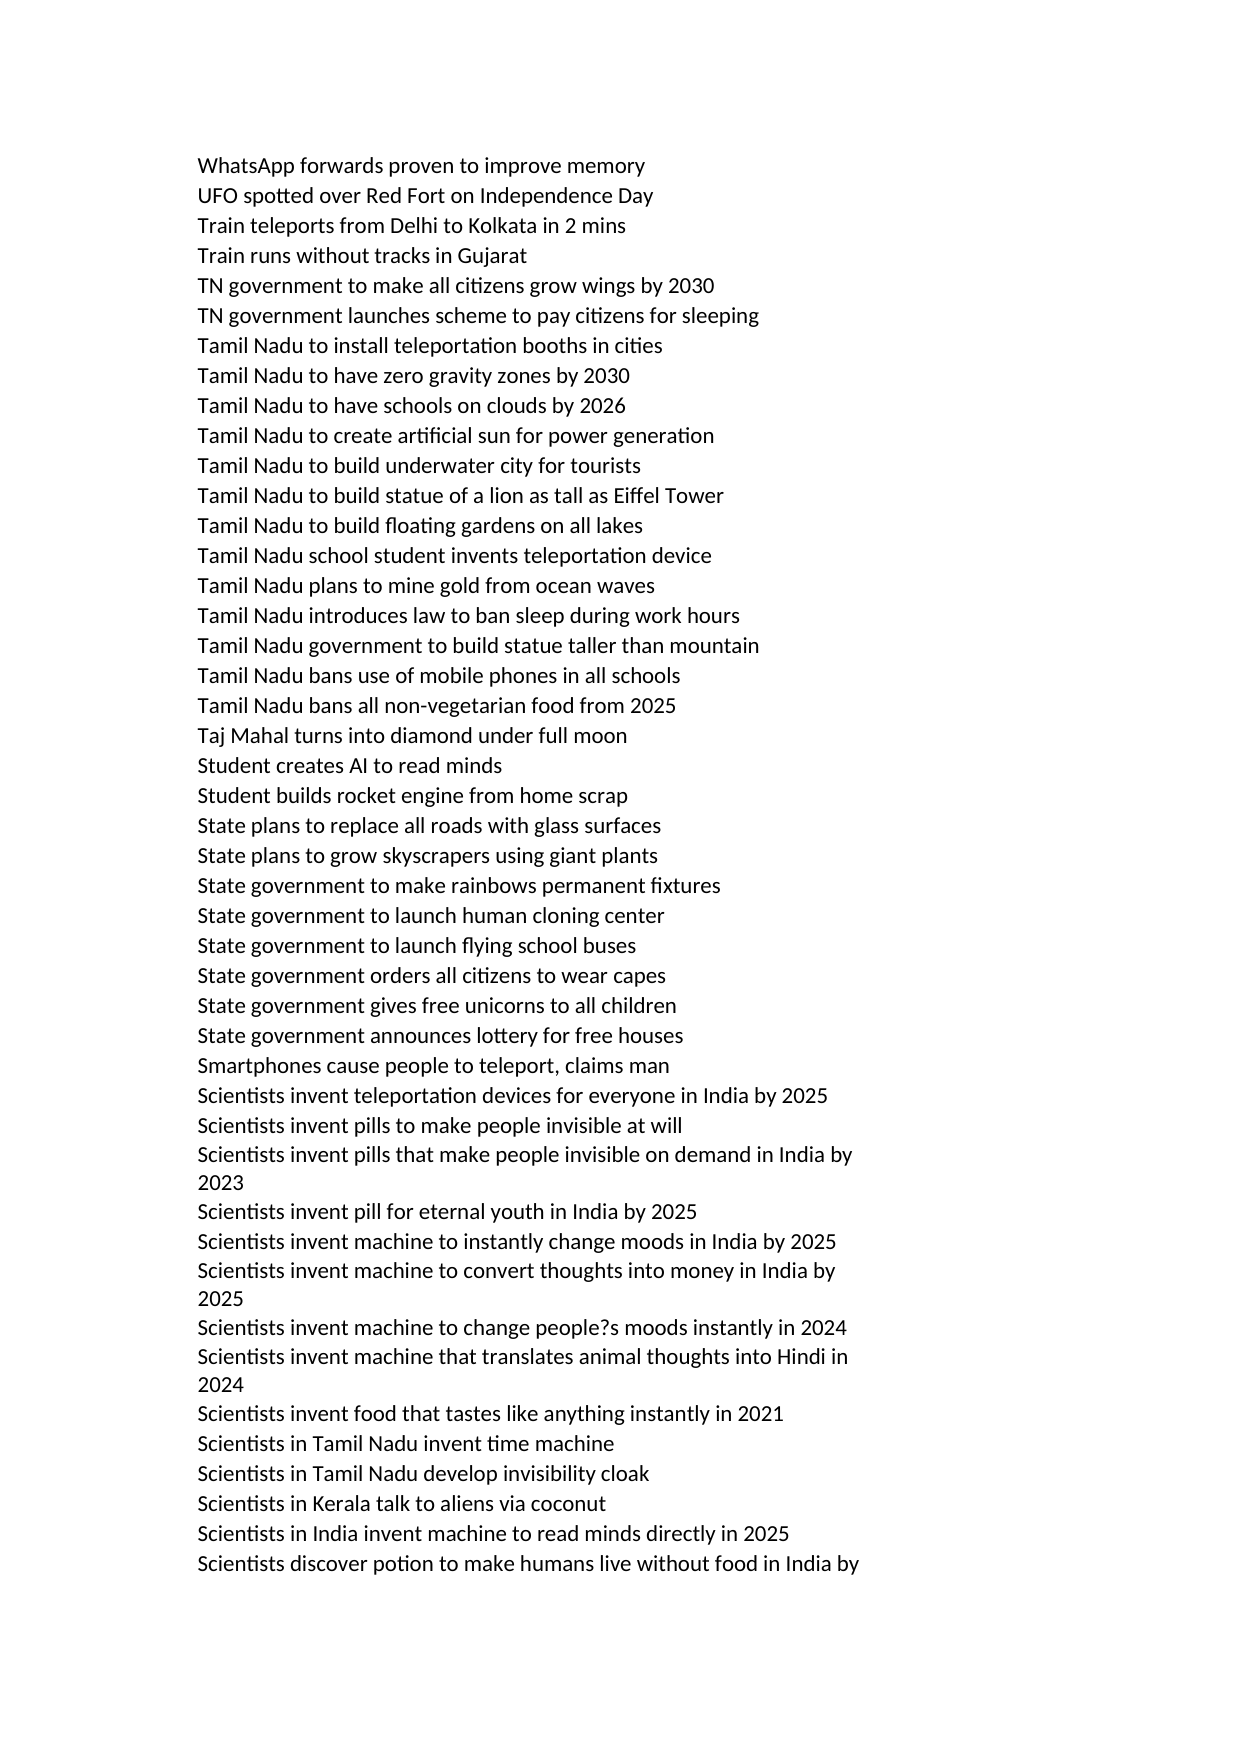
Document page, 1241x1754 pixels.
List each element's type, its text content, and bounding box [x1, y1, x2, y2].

table_cell Student builds rocket engine from home scrap [186, 780, 890, 810]
table_cell State government orders all citizens to wear capes [186, 960, 890, 990]
table_cell State plans to replace all roads with glass surfaces [186, 810, 890, 840]
table_cell Scientists invent teleportation devices for everyone in India by 2025 [186, 1080, 890, 1110]
table_cell Train teleports from Delhi to Kolkata in 2 mins [186, 210, 890, 240]
table_cell Scientists invent food that tastes like anything instantly in 2021 [186, 1398, 890, 1428]
table_cell Scientists invent machine to change people?s moods instantly in 2024 [186, 1312, 890, 1342]
table_cell Tamil Nadu government to build statue taller than mountain [186, 630, 890, 660]
table_cell State government gives free unicorns to all children [186, 990, 890, 1020]
table_cell Scientists in Tamil Nadu invent time machine [186, 1428, 890, 1458]
table_cell Smartphones cause people to teleport, claims man [186, 1050, 890, 1080]
table_cell Tamil Nadu school student invents teleportation device [186, 540, 890, 570]
table_cell Tamil Nadu introduces law to ban sleep during work hours [186, 600, 890, 630]
table_cell Tamil Nadu to install teleportation booths in cities [186, 330, 890, 360]
table_cell Train runs without tracks in Gujarat [186, 240, 890, 270]
table_cell Tamil Nadu to have schools on clouds by 2026 [186, 390, 890, 420]
table_cell Tamil Nadu to build underwater city for tourists [186, 450, 890, 480]
table_cell TN government to make all citizens grow wings by 2030 [186, 270, 890, 300]
table_cell State plans to grow skyscrapers using giant plants [186, 840, 890, 870]
table_cell UFO spotted over Red Fort on Independence Day [186, 180, 890, 210]
table_header WhatsApp forwards proven to improve memory [186, 150, 890, 180]
table_cell Scientists in Tamil Nadu develop invisibility cloak [186, 1458, 890, 1488]
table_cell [186, 1548, 890, 1578]
table_cell Student creates AI to read minds [186, 750, 890, 780]
table_cell State government to launch human cloning center [186, 900, 890, 930]
table_cell Scientists in Kerala talk to aliens via coconut [186, 1488, 890, 1518]
table_cell Scientists invent machine to convert thoughts into money in India by 2025 [186, 1256, 890, 1312]
table_cell Tamil Nadu bans use of mobile phones in all schools [186, 660, 890, 690]
table_cell Tamil Nadu plans to mine gold from ocean waves [186, 570, 890, 600]
table_cell State government to make rainbows permanent fixtures [186, 870, 890, 900]
table_cell Tamil Nadu bans all non-vegetarian food from 2025 [186, 690, 890, 720]
table_cell Scientists invent pill for eternal youth in India by 2025 [186, 1196, 890, 1226]
table_cell Tamil Nadu to create artificial sun for power generation [186, 420, 890, 450]
table_cell Tamil Nadu to have zero gravity zones by 2030 [186, 360, 890, 390]
table_cell Taj Mahal turns into diamond under full moon [186, 720, 890, 750]
table_cell Scientists invent pills that make people invisible on demand in India by 2023 [186, 1140, 890, 1196]
table_cell Tamil Nadu to build floating gardens on all lakes [186, 510, 890, 540]
table_cell Scientists invent machine that translates animal thoughts into Hindi in 2024 [186, 1342, 890, 1398]
table_cell TN government launches scheme to pay citizens for sleeping [186, 300, 890, 330]
table_cell State government to launch flying school buses [186, 930, 890, 960]
table_cell Scientists in India invent machine to read minds directly in 2025 [186, 1518, 890, 1548]
table_cell State government announces lottery for free houses [186, 1020, 890, 1050]
table_cell Scientists invent pills to make people invisible at will [186, 1110, 890, 1140]
table_cell Scientists invent machine to instantly change moods in India by 2025 [186, 1226, 890, 1256]
table_cell Tamil Nadu to build statue of a lion as tall as Eiffel Tower [186, 480, 890, 510]
